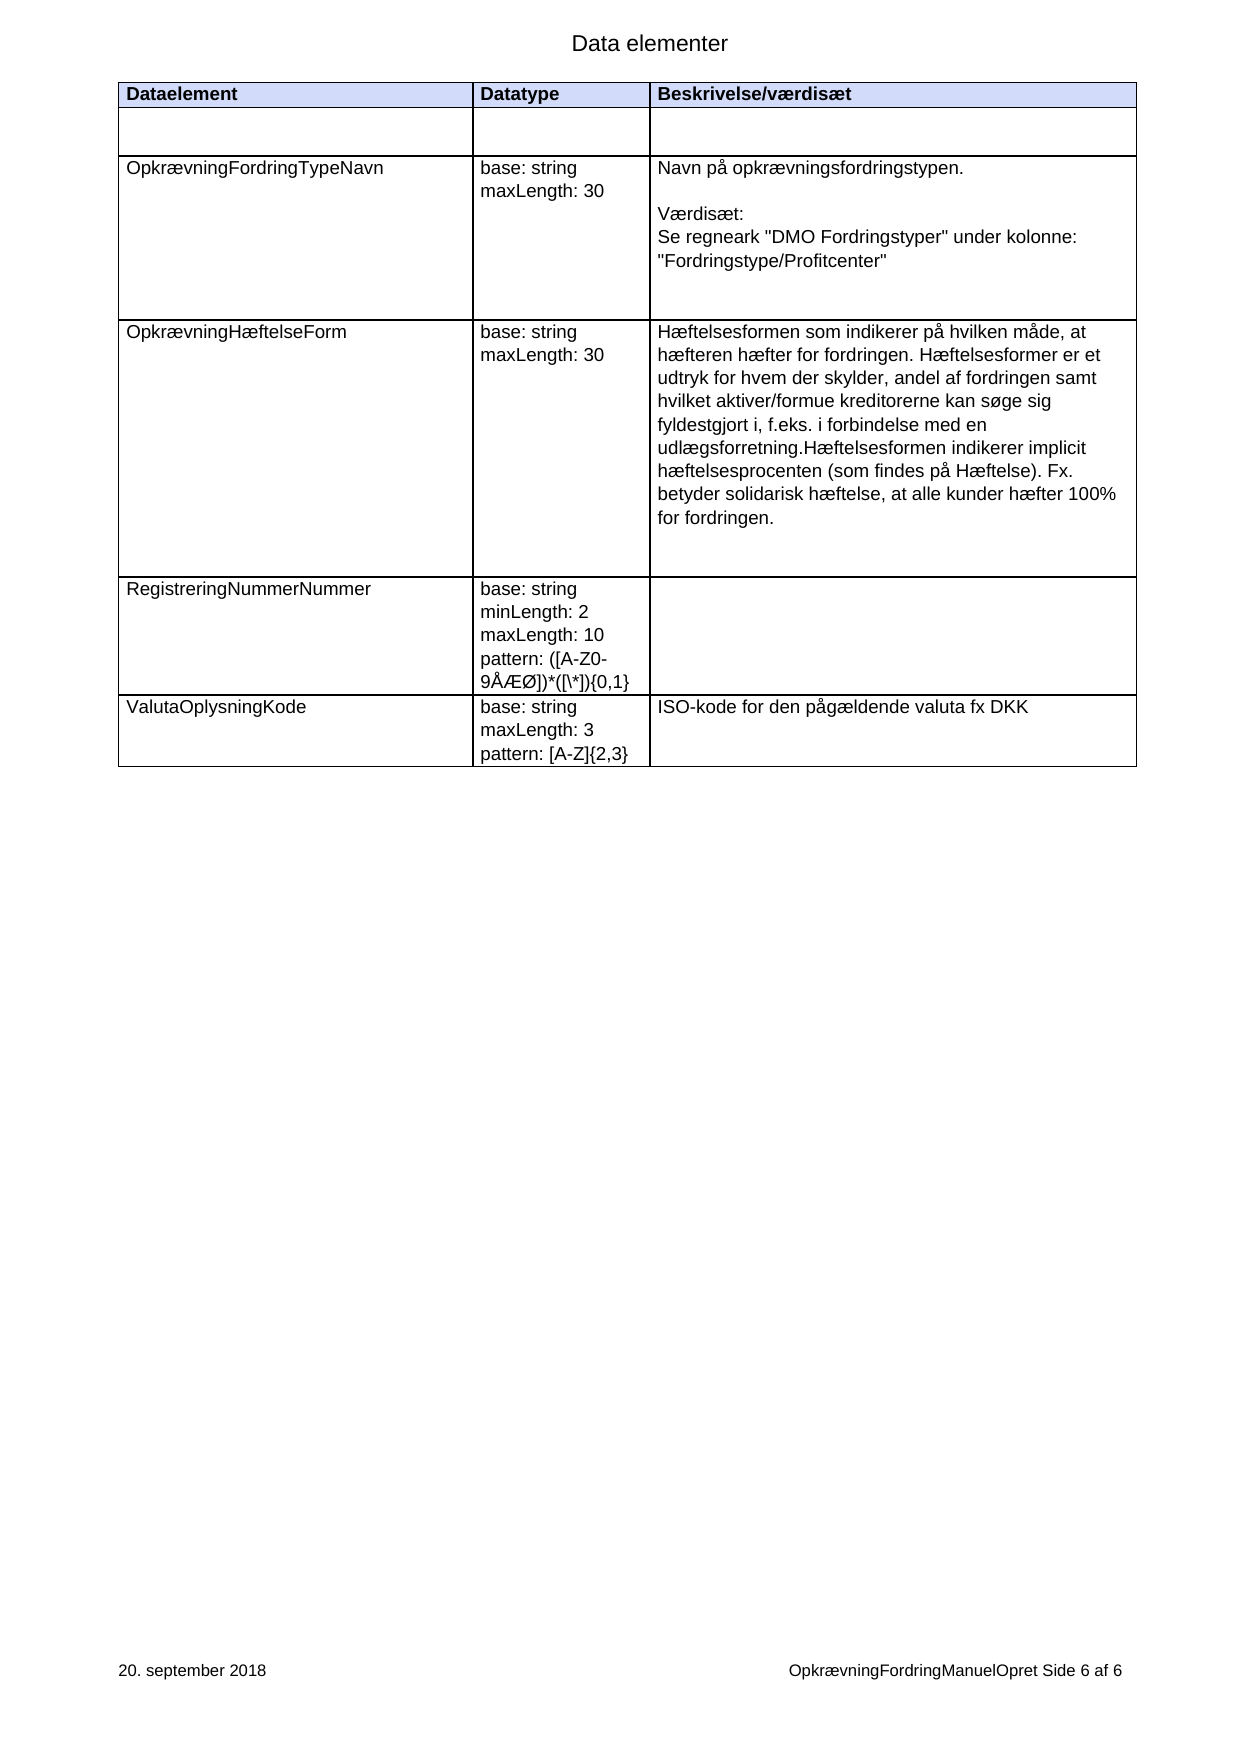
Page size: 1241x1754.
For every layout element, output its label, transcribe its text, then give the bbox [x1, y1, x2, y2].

table_cell ValutaOplysningKode [119, 696, 472, 766]
table_cell ISO-kode for den pågældende valuta fx DKK [651, 696, 1136, 766]
table_cell base: string maxLength: 30 [474, 321, 649, 576]
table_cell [474, 108, 649, 155]
table_cell base: string minLength: 2 maxLength: 10 pattern: ([A-Z0-9ÅÆØ])*([\*]){0,1} [474, 578, 649, 694]
table_header Beskrivelse/værdisæt [651, 83, 1136, 107]
table_cell OpkrævningFordringTypeNavn [119, 157, 472, 319]
table_cell Hæftelsesformen som indikerer på hvilken måde, at hæfteren hæfter for fordringen. Hæftelsesformer er et udtryk for hvem der skylder, andel af fordringen samt hvilket aktiver/formue kreditorerne kan søge sig fyldestgjort i, f.eks. i forbindelse med en udlægsforretning.Hæftelsesformen indikerer implicit hæftelsesprocenten (som findes på Hæftelse). Fx. betyder solidarisk hæftelse, at alle kunder hæfter 100% for fordringen. [651, 321, 1136, 576]
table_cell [651, 108, 1136, 155]
table_cell RegistreringNummerNummer [119, 578, 472, 694]
table_cell base: string maxLength: 30 [474, 157, 649, 319]
table_header Dataelement [119, 83, 472, 107]
table_cell OpkrævningHæftelseForm [119, 321, 472, 576]
table_cell Navn på opkrævningsfordringstypen. Værdisæt: Se regneark "DMO Fordringstyper" under kolonne: "Fordringstype/Profitcenter" [651, 157, 1136, 319]
table_cell [651, 578, 1136, 694]
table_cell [119, 108, 472, 155]
table_cell base: string maxLength: 3 pattern: [A-Z]{2,3} [474, 696, 649, 766]
table_header Datatype [474, 83, 649, 107]
